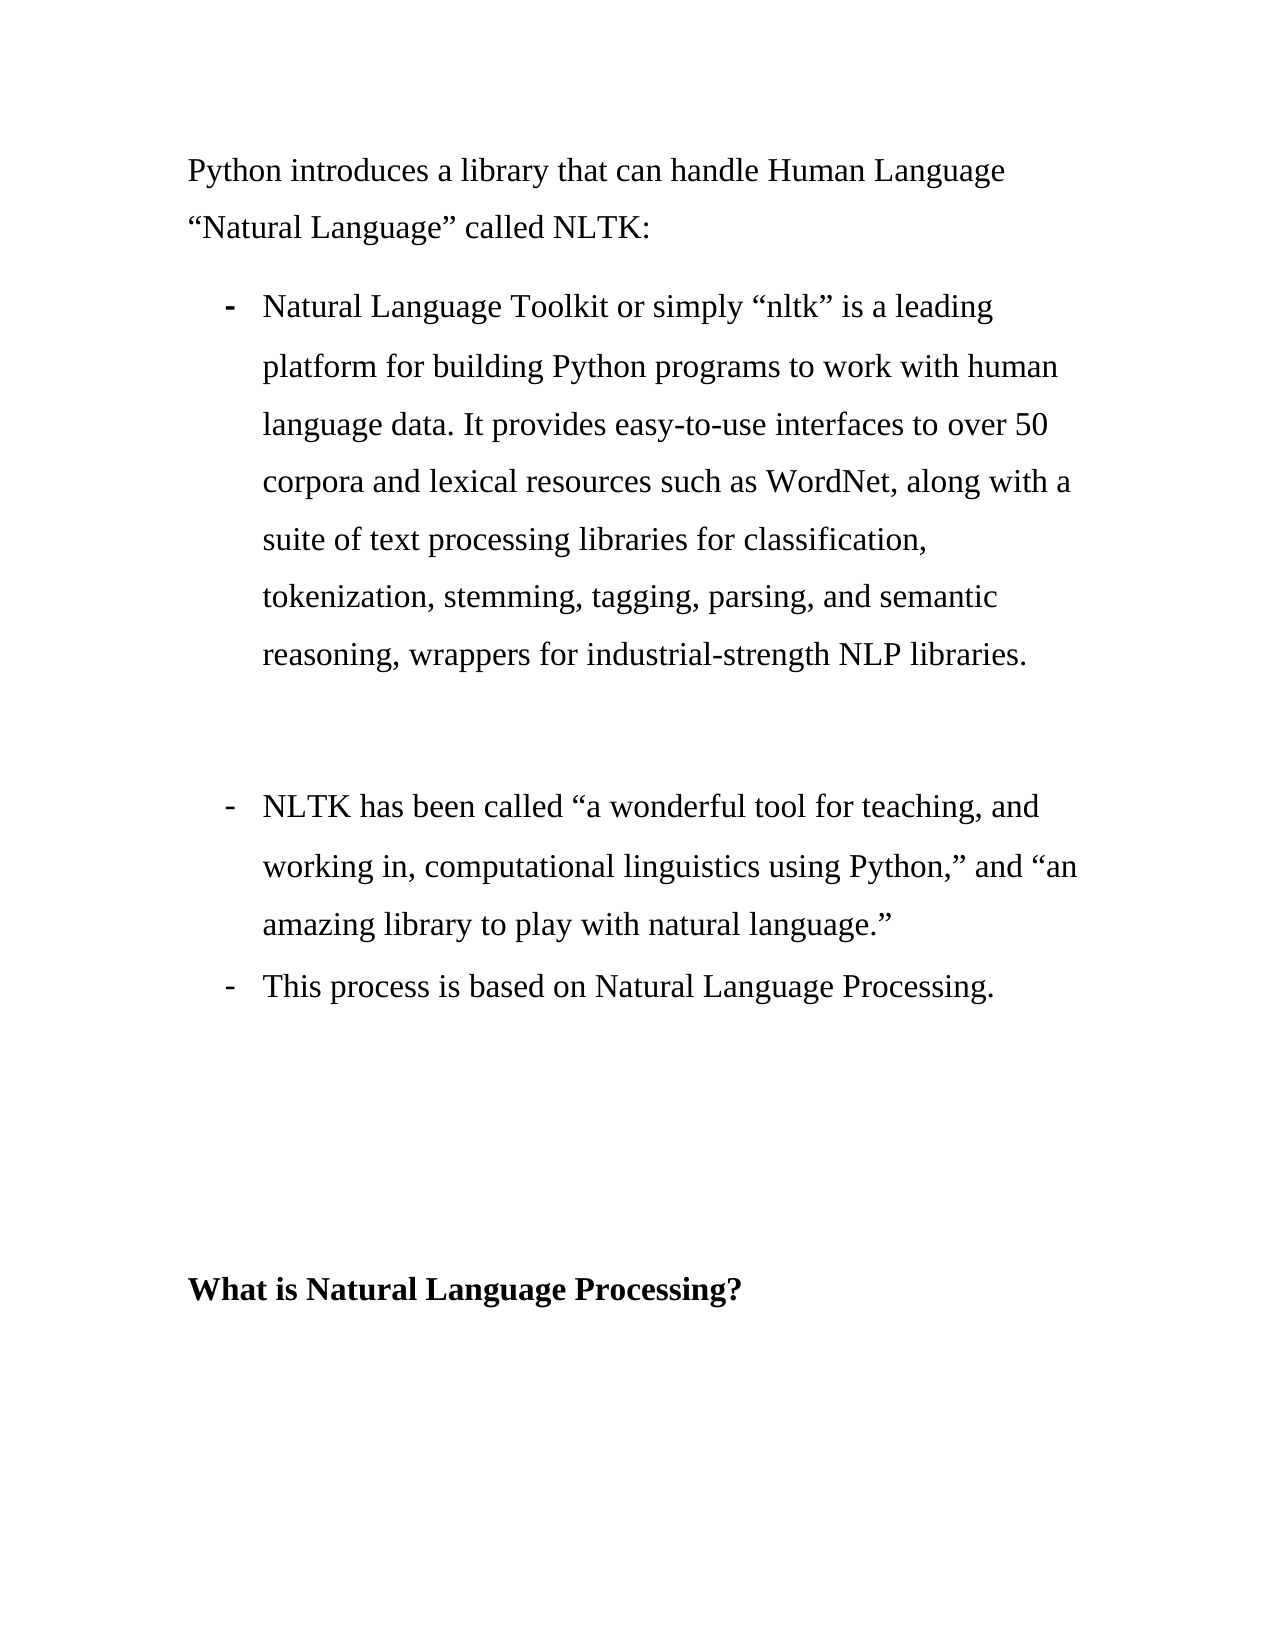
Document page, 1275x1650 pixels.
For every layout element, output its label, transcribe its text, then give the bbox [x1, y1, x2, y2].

text Python introduces a library that can handle Human Language “Natural Language” called NLTK: [187, 150, 1087, 246]
text What is Natural Language Processing? [187, 1269, 1087, 1307]
list This process is based on Natural Language Processing. [225, 962, 1087, 1007]
list Natural Language Toolkit or simply “nltk” is a leading platform for building Python programs to work with human language data. It provides easy-to-use interfaces to over 50 corpora and lexical resources such as WordNet, along with a suite of text processing libraries for classification, tokenization, stemming, tagging, parsing, and semantic reasoning, wrappers for industrial-strength NLP libraries. [225, 282, 1087, 672]
list NLTK has been called “a wonderful tool for teaching, and working in, computational linguistics using Python,” and “an amazing library to play with natural language.” [225, 782, 1087, 942]
